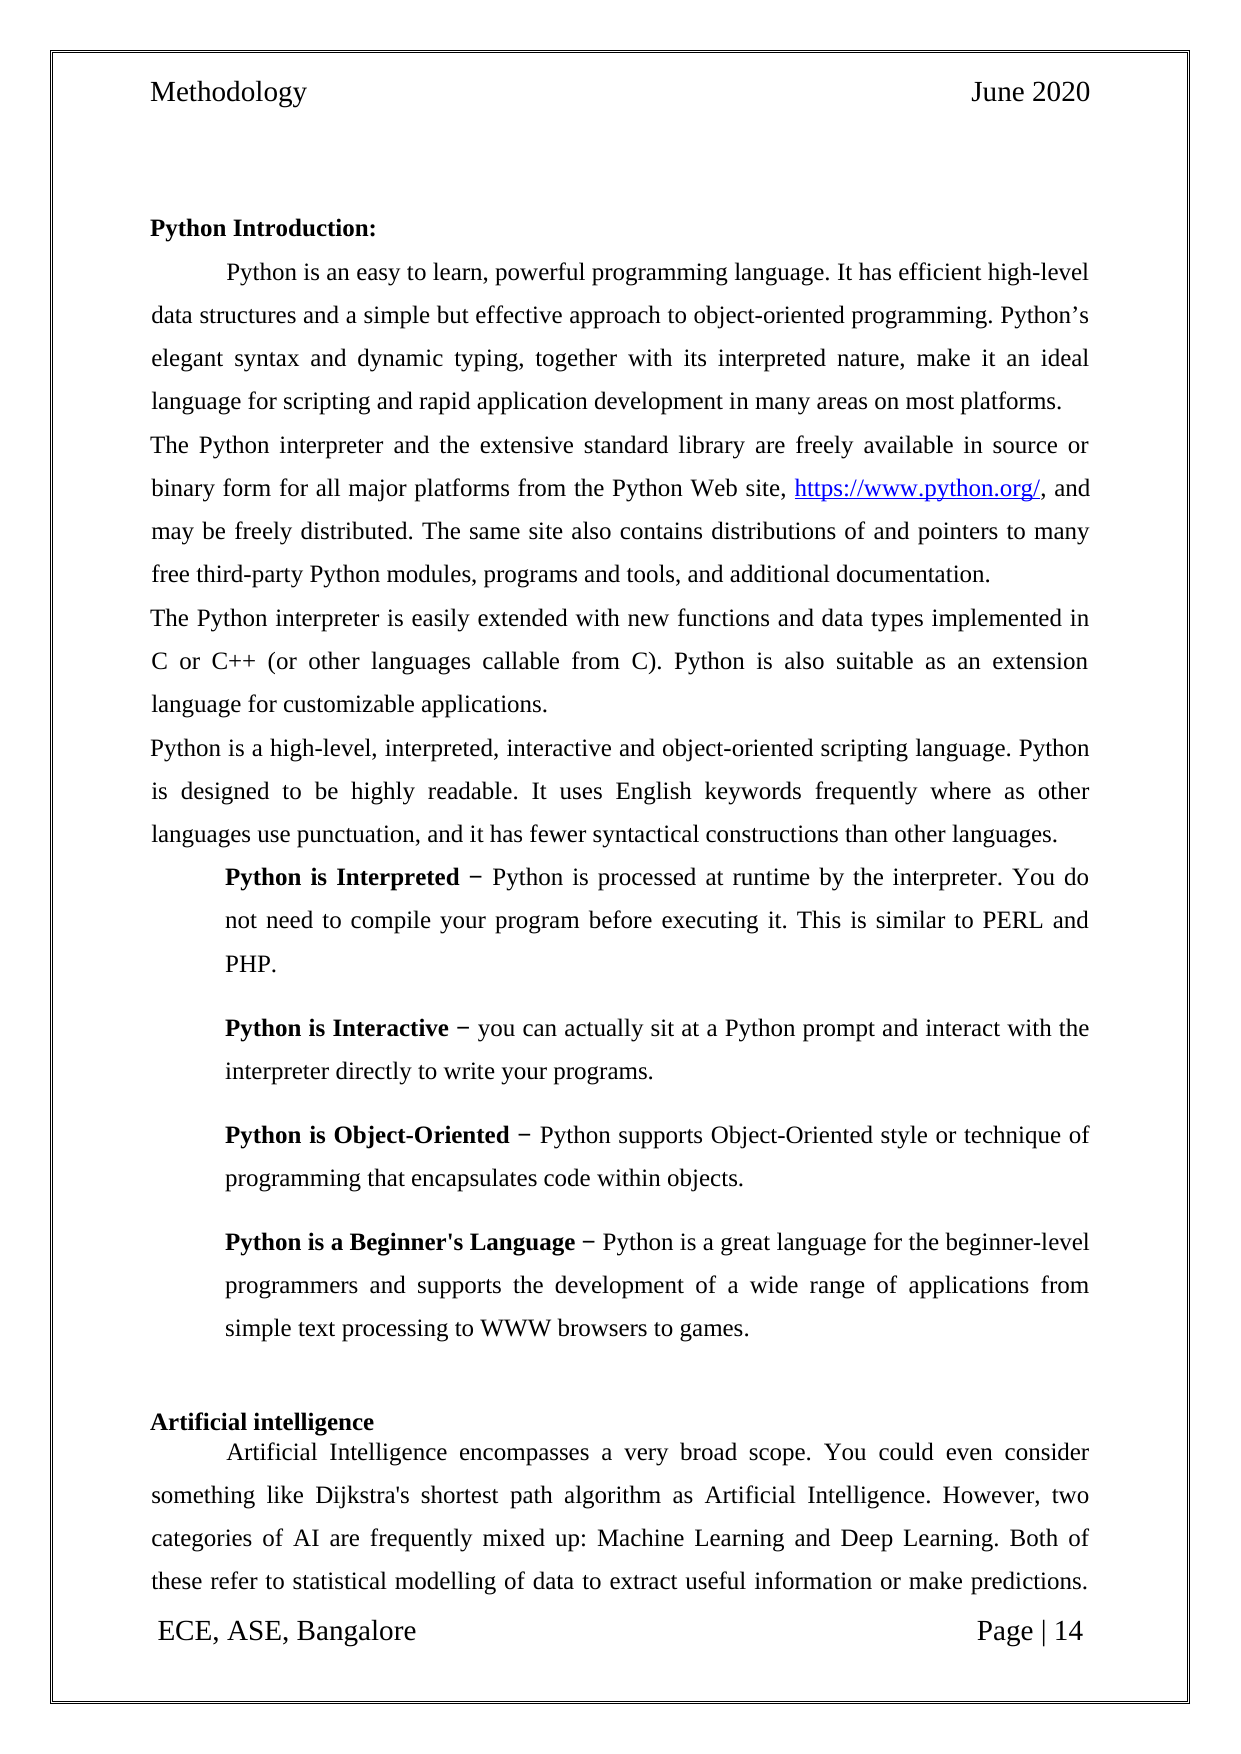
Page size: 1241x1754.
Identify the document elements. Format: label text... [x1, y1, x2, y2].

text The Python interpreter and the extensive standard library are freely available in source or binary form for all major platforms from the Python Web site, https://www.python.org/, and may be freely distributed. The same site also contains distributions of and pointers to many free third-party Python modules, programs and tools, and additional documentation. [150, 430, 1090, 588]
text Python Introduction: [150, 213, 1090, 242]
text Python is Interpreted − Python is processed at runtime by the interpreter. You do not need to compile your program before executing it. This is similar to PERL and PHP. [225, 862, 1090, 977]
text Python is a high-level, interpreted, interactive and object-oriented scripting language. Python is designed to be highly readable. It uses English keywords frequently where as other languages use punctuation, and it has fewer syntactical constructions than other languages. [150, 733, 1090, 848]
text Python is Object-Oriented − Python supports Object-Oriented style or technique of programming that encapsulates code within objects. [225, 1120, 1090, 1192]
text The Python interpreter is easily extended with new functions and data types implemented in C or C++ (or other languages callable from C). Python is also suitable as an extension language for customizable applications. [150, 603, 1090, 718]
text Python is a Beginner's Language − Python is a great language for the beginner-level programmers and supports the development of a wide range of applications from simple text processing to WWW browsers to games. [225, 1227, 1090, 1342]
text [151, 1437, 1090, 1595]
text Python is an easy to learn, powerful programming language. It has efficient high-level data structures and a simple but effective approach to object-oriented programming. Python’s elegant syntax and dynamic typing, together with its interpreted nature, make it an ideal language for scripting and rapid application development in many areas on most platforms. [151, 257, 1090, 415]
text Python is Interactive − you can actually sit at a Python prompt and interact with the interpreter directly to write your programs. [225, 1013, 1090, 1084]
text Artificial intelligence [150, 1407, 1090, 1436]
